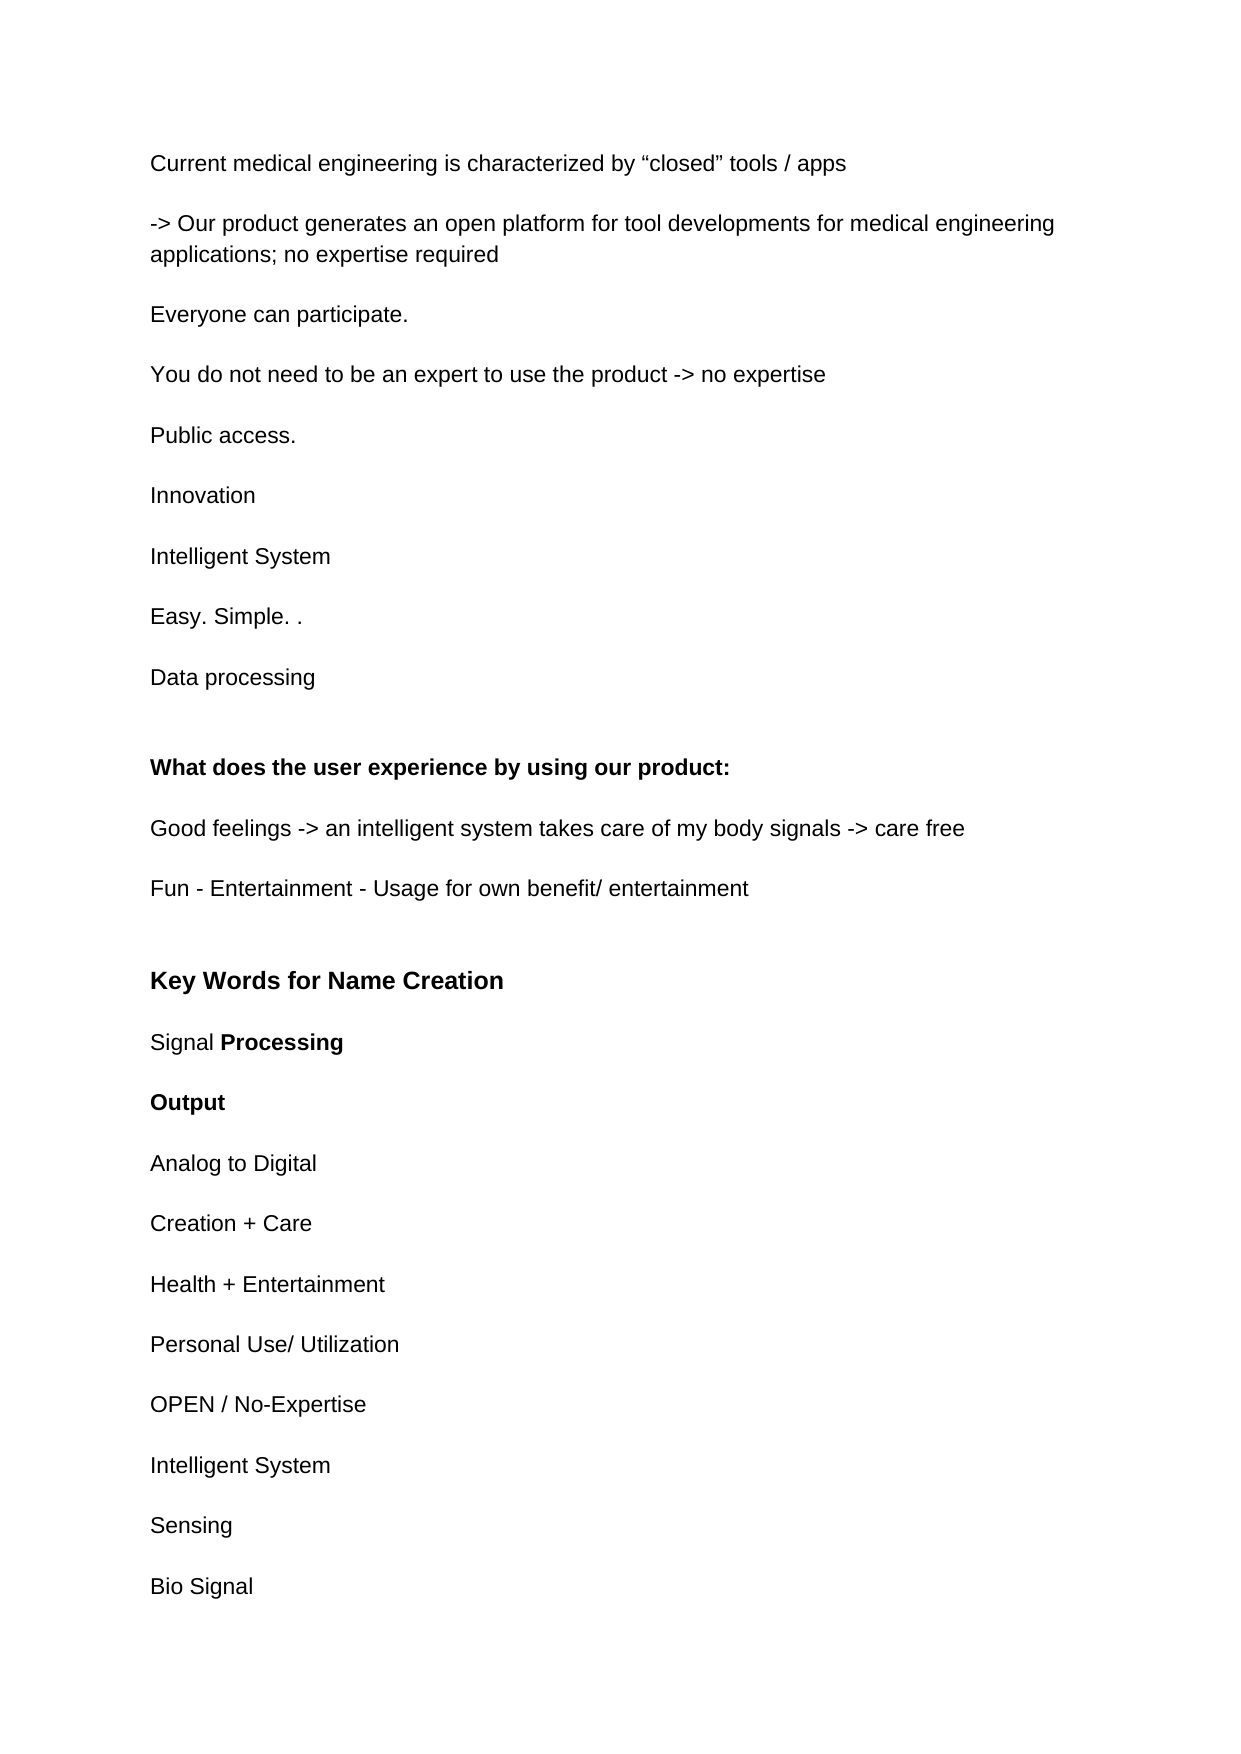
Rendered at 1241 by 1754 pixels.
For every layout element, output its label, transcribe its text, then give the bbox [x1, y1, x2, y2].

text Fun - Entertainment - Usage for own benefit/ entertainment [150, 875, 1090, 901]
text Data processing [150, 663, 1090, 690]
text Analog to Digital [150, 1150, 1090, 1176]
text Innovation [150, 482, 1090, 509]
text Good feelings -> an intelligent system takes care of my body signals -> care free [150, 814, 1090, 841]
text Easy. Simple. . [150, 603, 1090, 629]
text Current medical engineering is characterized by “closed” tools / apps [150, 150, 1090, 176]
text Output [150, 1089, 1090, 1116]
text You do not need to be an expert to use the product -> no expertise [150, 361, 1090, 388]
text -> Our product generates an open platform for tool developments for medical engineering applications; no expertise required [150, 210, 1090, 267]
text OPEN / No-Expertise [150, 1391, 1090, 1418]
text Everyone can participate. [150, 301, 1090, 327]
text Bio Signal [150, 1573, 1090, 1599]
text Sensing [150, 1512, 1090, 1538]
text Personal Use/ Utilization [150, 1331, 1090, 1357]
text Intelligent System [150, 543, 1090, 569]
text Creation + Care [150, 1210, 1090, 1236]
text Health + Entertainment [150, 1271, 1090, 1297]
text What does the user experience by using our product: [150, 754, 1090, 781]
text Public access. [150, 422, 1090, 448]
text Signal Processing [150, 1029, 1090, 1055]
text Intelligent System [150, 1452, 1090, 1478]
text Key Words for Name Creation [150, 966, 1090, 994]
